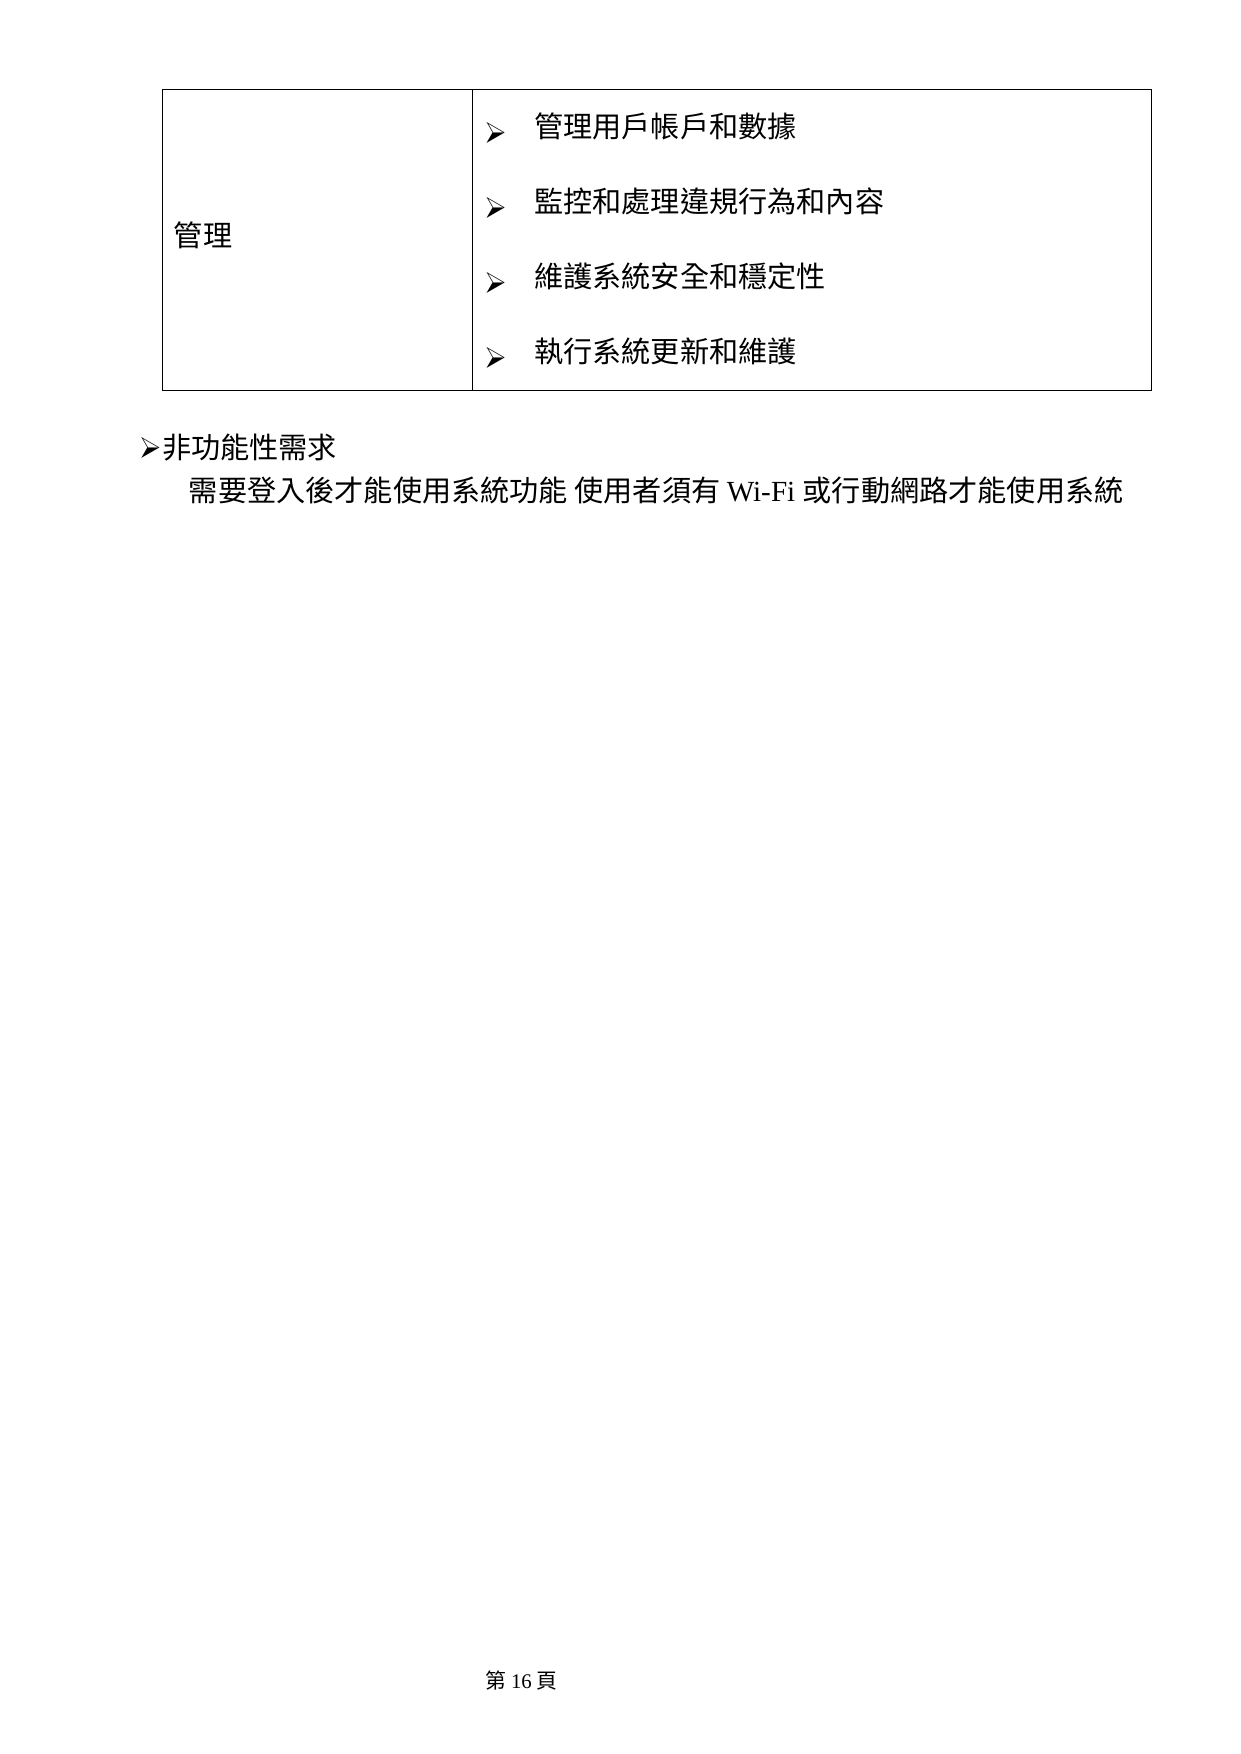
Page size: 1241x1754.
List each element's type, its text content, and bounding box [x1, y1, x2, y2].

list 非功能性需求 [139, 425, 1152, 467]
text 需要登入後才能使用系統功能 使用者須有 Wi-Fi 或行動網路才能使用系統 [189, 467, 1152, 509]
table_cell 管理用戶帳戶和數據 監控和處理違規行為和內容 維護系統安全和穩定性 執行系統更新和維護 [473, 90, 1151, 390]
table_cell 管理 [163, 90, 472, 390]
